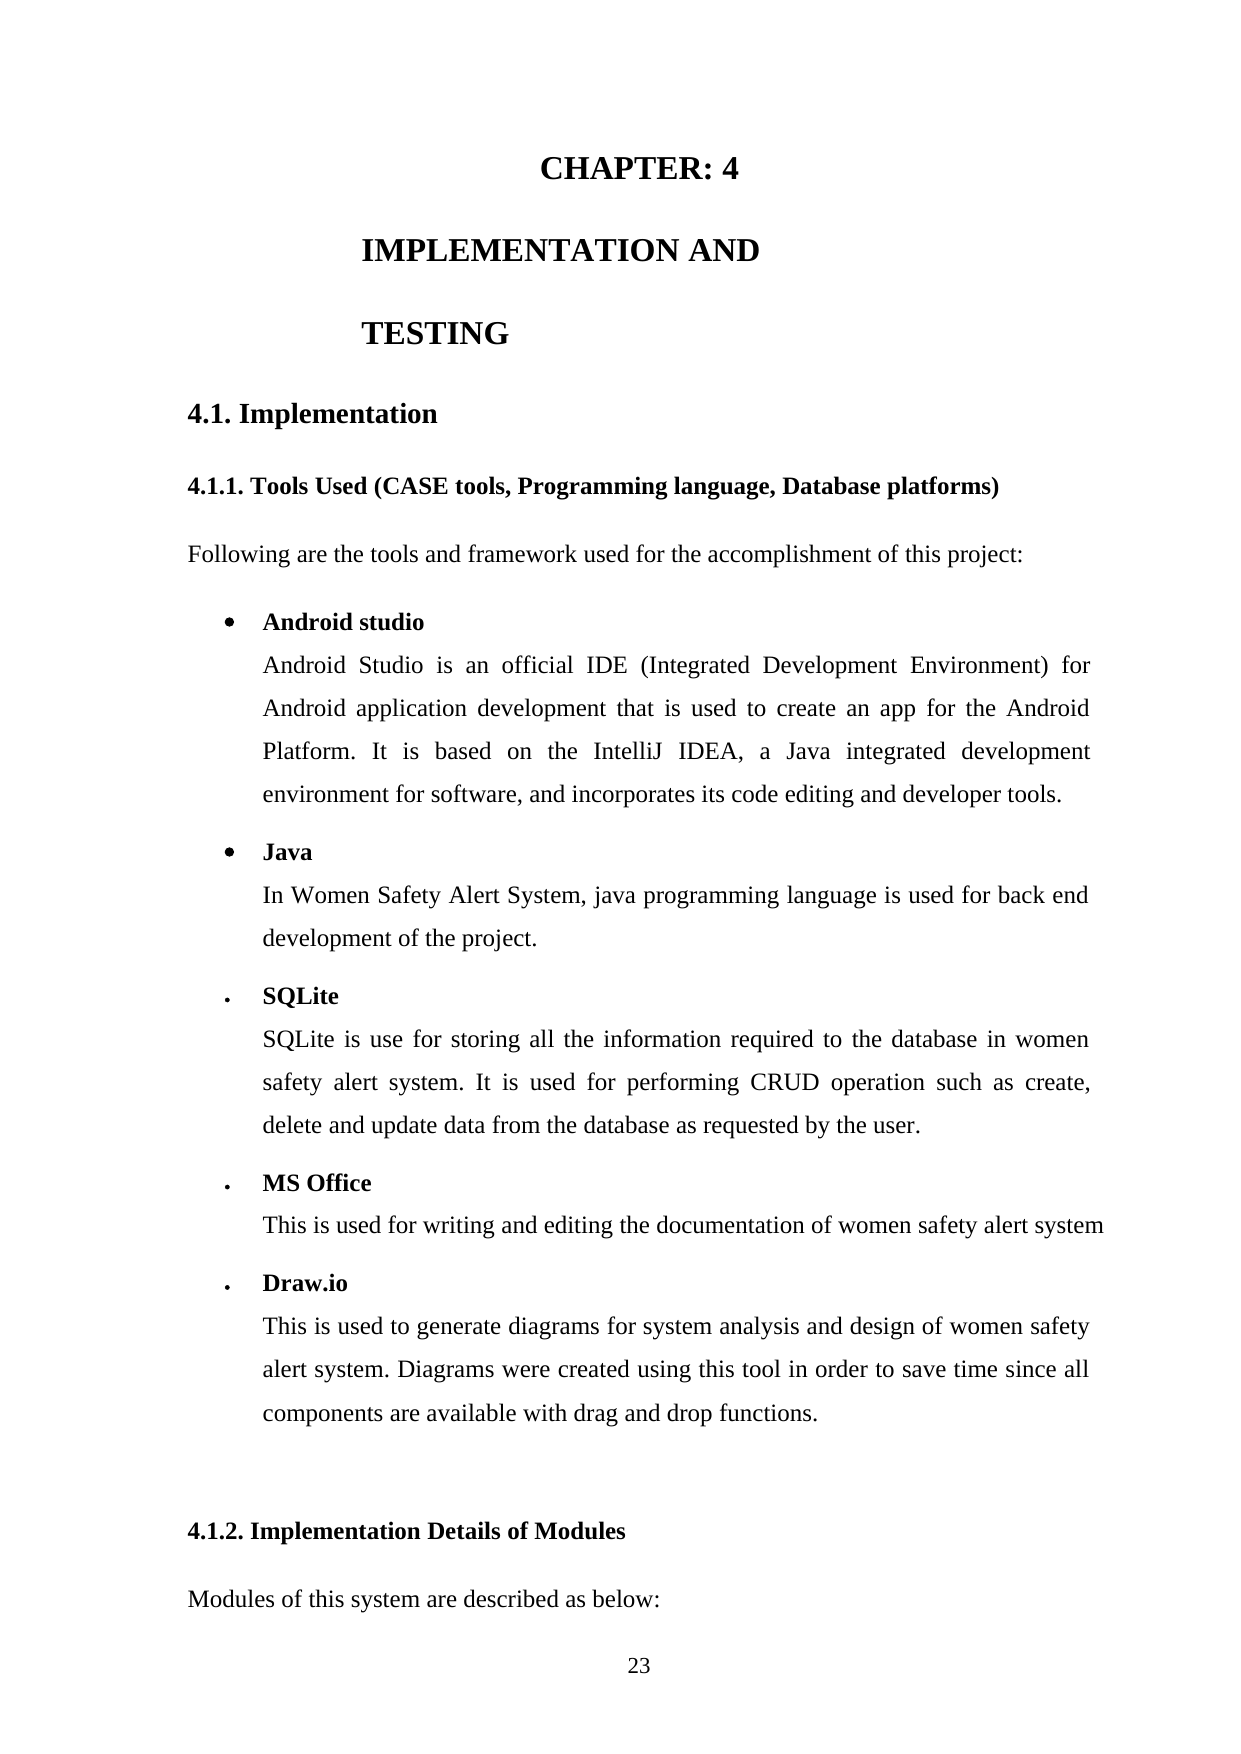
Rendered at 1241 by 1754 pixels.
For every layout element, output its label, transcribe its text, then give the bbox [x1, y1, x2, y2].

list Android studio [225, 607, 1146, 636]
text This is used for writing and editing the documentation of women safety alert system [262, 1211, 1146, 1239]
list Java [225, 837, 1146, 866]
text Android Studio is an official IDE (Integrated Development Environment) for Android application development that is used to create an app for the Android Platform. It is based on the IntelliJ IDEA, a Java integrated development environment for software, and incorporates its code editing and developer tools. [262, 650, 1091, 808]
text Modules of this system are described as below: [187, 1584, 1146, 1613]
text Following are the tools and framework used for the accomplishment of this project: [187, 539, 1146, 568]
subtitle CHAPTER: 4 IMPLEMENTATION AND TESTING [361, 148, 917, 351]
list MS Office [225, 1168, 1146, 1197]
list SQLite [225, 981, 1146, 1010]
text SQLite is use for storing all the information required to the database in women safety alert system. It is used for performing CRUD operation such as create, delete and update data from the database as requested by the user. [262, 1024, 1091, 1139]
text In Women Safety Alert System, java programming language is used for back end development of the project. [262, 880, 1090, 952]
subtitle Implementation [187, 396, 1146, 429]
list Draw.io [225, 1268, 1146, 1297]
subtitle Implementation Details of Modules [187, 1516, 1146, 1545]
subtitle Tools Used (CASE tools, Programming language, Database platforms) [187, 471, 1146, 500]
text This is used to generate diagrams for system analysis and design of women safety alert system. Diagrams were created using this tool in order to save time since all components are available with drag and drop functions. [262, 1311, 1091, 1426]
